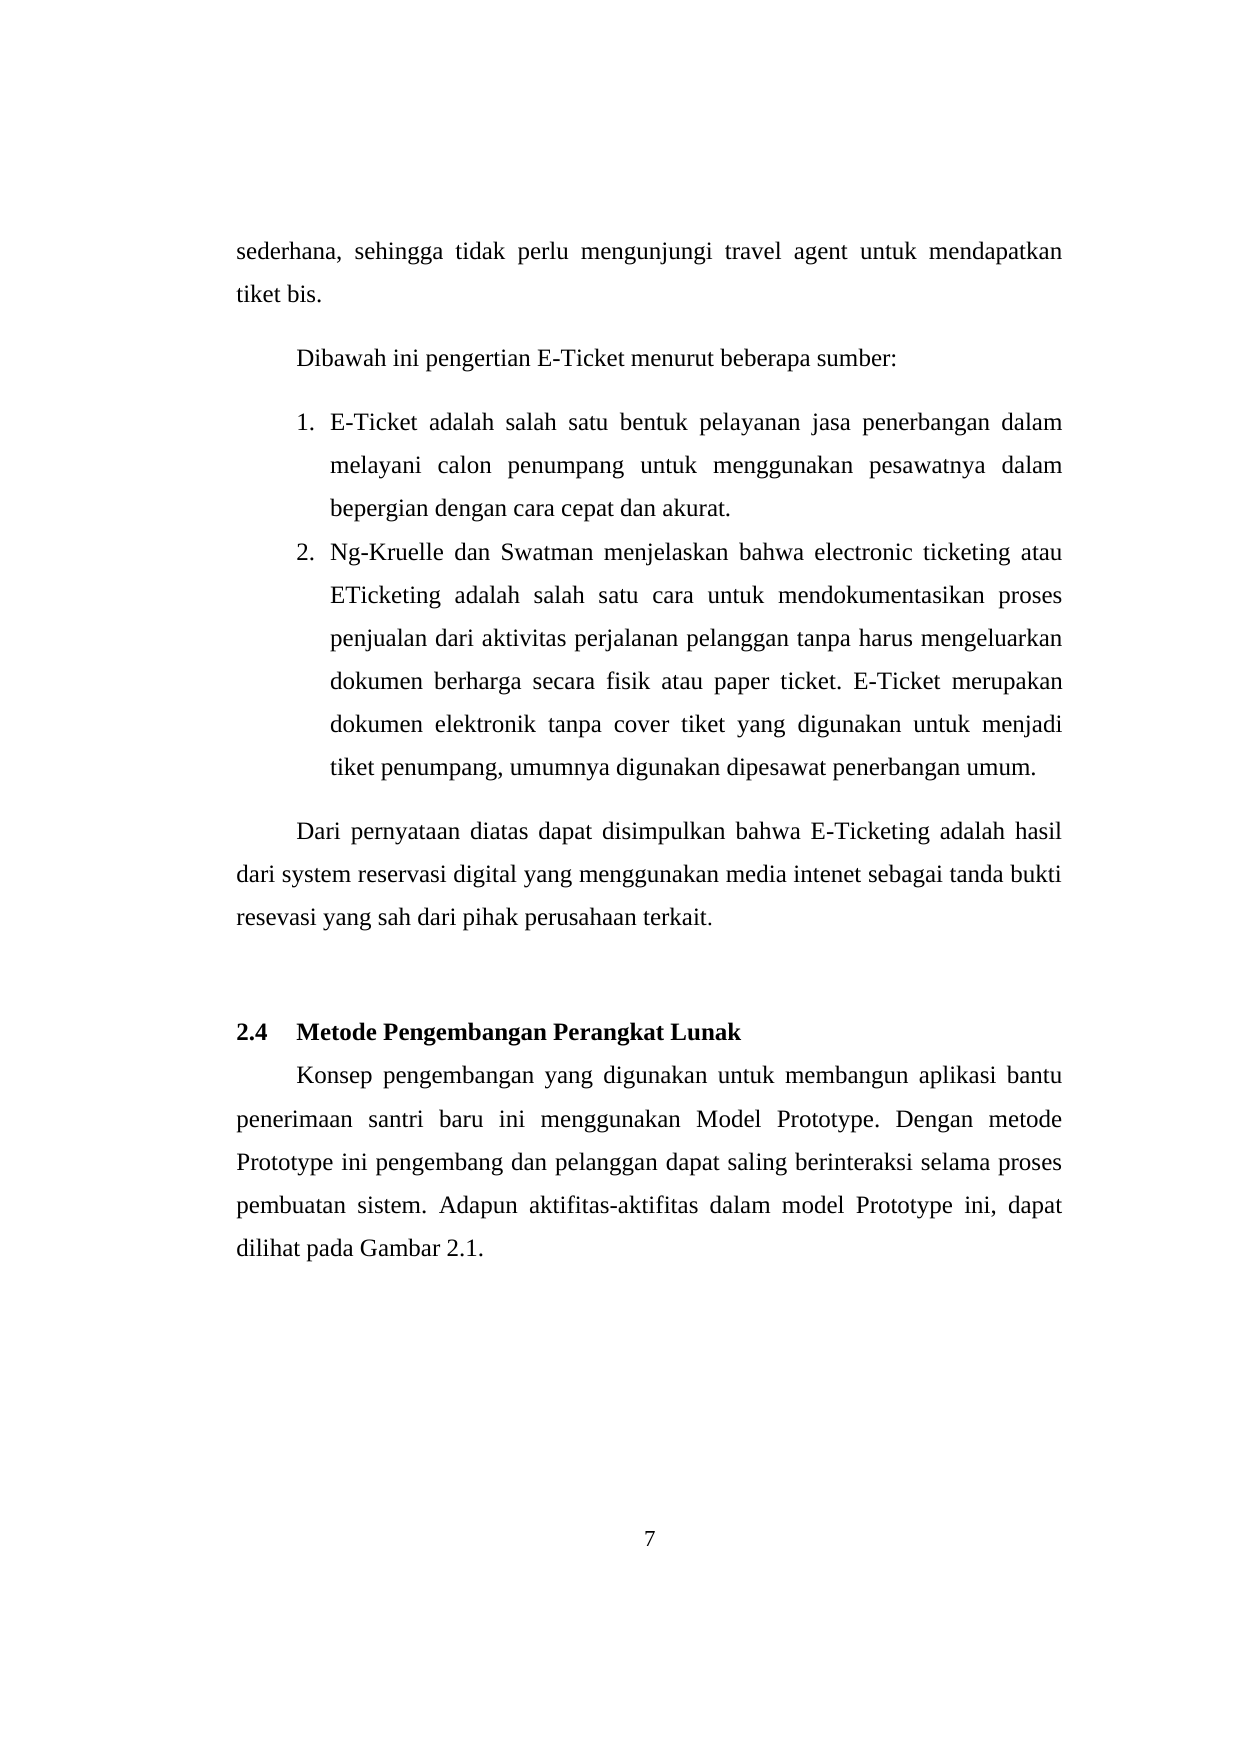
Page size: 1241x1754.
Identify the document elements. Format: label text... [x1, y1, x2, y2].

text Dibawah ini pengertian E-Ticket menurut beberapa sumber: [236, 343, 1063, 372]
subtitle Metode Pengembangan Perangkat Lunak [236, 1017, 1063, 1046]
list Ng-Kruelle dan Swatman menjelaskan bahwa electronic ticketing atau ETicketing adalah salah satu cara untuk mendokumentasikan proses penjualan dari aktivitas perjalanan pelanggan tanpa harus mengeluarkan dokumen berharga secara fisik atau paper ticket. E-Ticket merupakan dokumen elektronik tanpa cover tiket yang digunakan untuk menjadi tiket penumpang, umumnya digunakan dipesawat penerbangan umum. [296, 537, 1063, 781]
list E-Ticket adalah salah satu bentuk pelayanan jasa penerbangan dalam melayani calon penumpang untuk menggunakan pesawatnya dalam bepergian dengan cara cepat dan akurat. [296, 407, 1063, 522]
text Dari pernyataan diatas dapat disimpulkan bahwa E-Ticketing adalah hasil dari system reservasi digital yang menggunakan media intenet sebagai tanda bukti resevasi yang sah dari pihak perusahaan terkait. [236, 816, 1063, 931]
text Konsep pengembangan yang digunakan untuk membangun aplikasi bantu penerimaan santri baru ini menggunakan Model Prototype. Dengan metode Prototype ini pengembang dan pelanggan dapat saling berinteraksi selama proses pembuatan sistem. Adapun aktifitas-aktifitas dalam model Prototype ini, dapat dilihat pada Gambar 2.1. [236, 1061, 1063, 1262]
